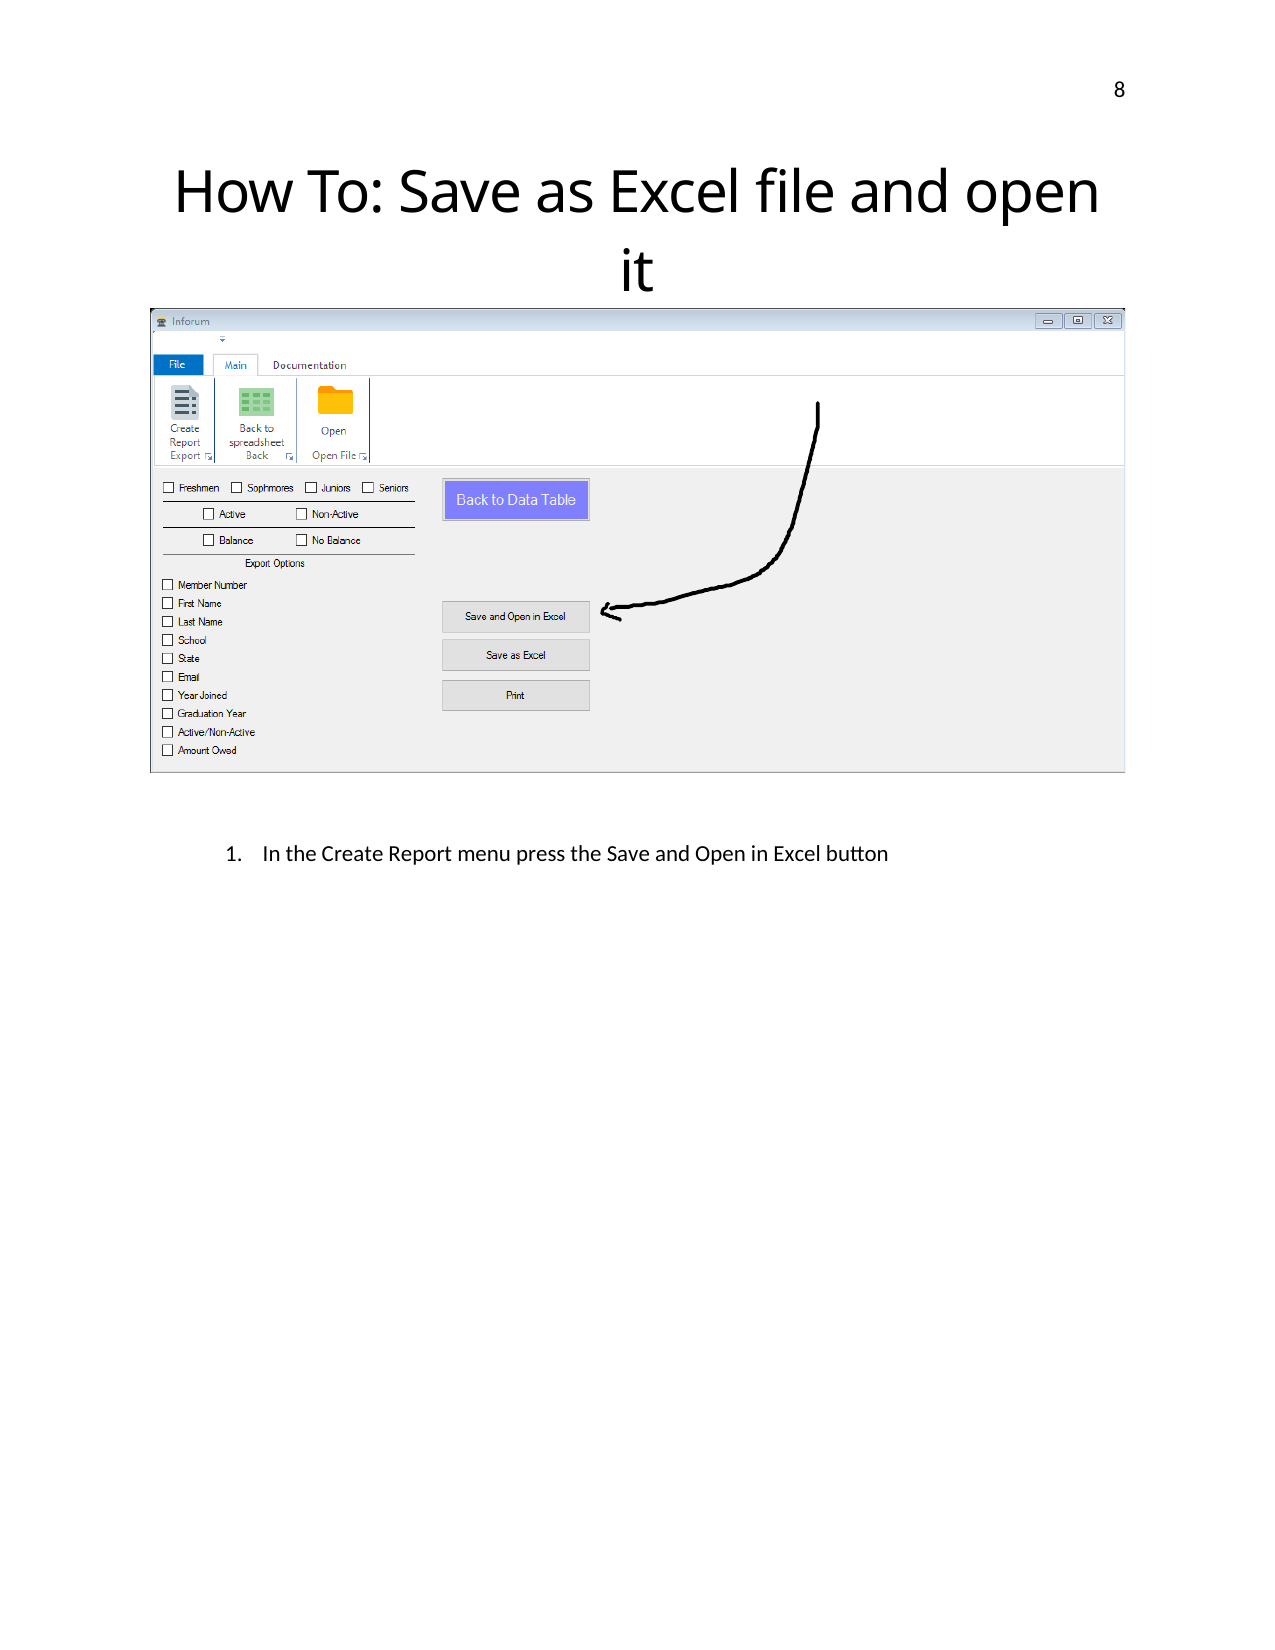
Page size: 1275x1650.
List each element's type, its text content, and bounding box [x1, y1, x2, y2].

list In the Create Report menu press the Save and Open in Excel button [225, 839, 1125, 867]
title How To: Save as Excel file and open it [150, 150, 1125, 308]
